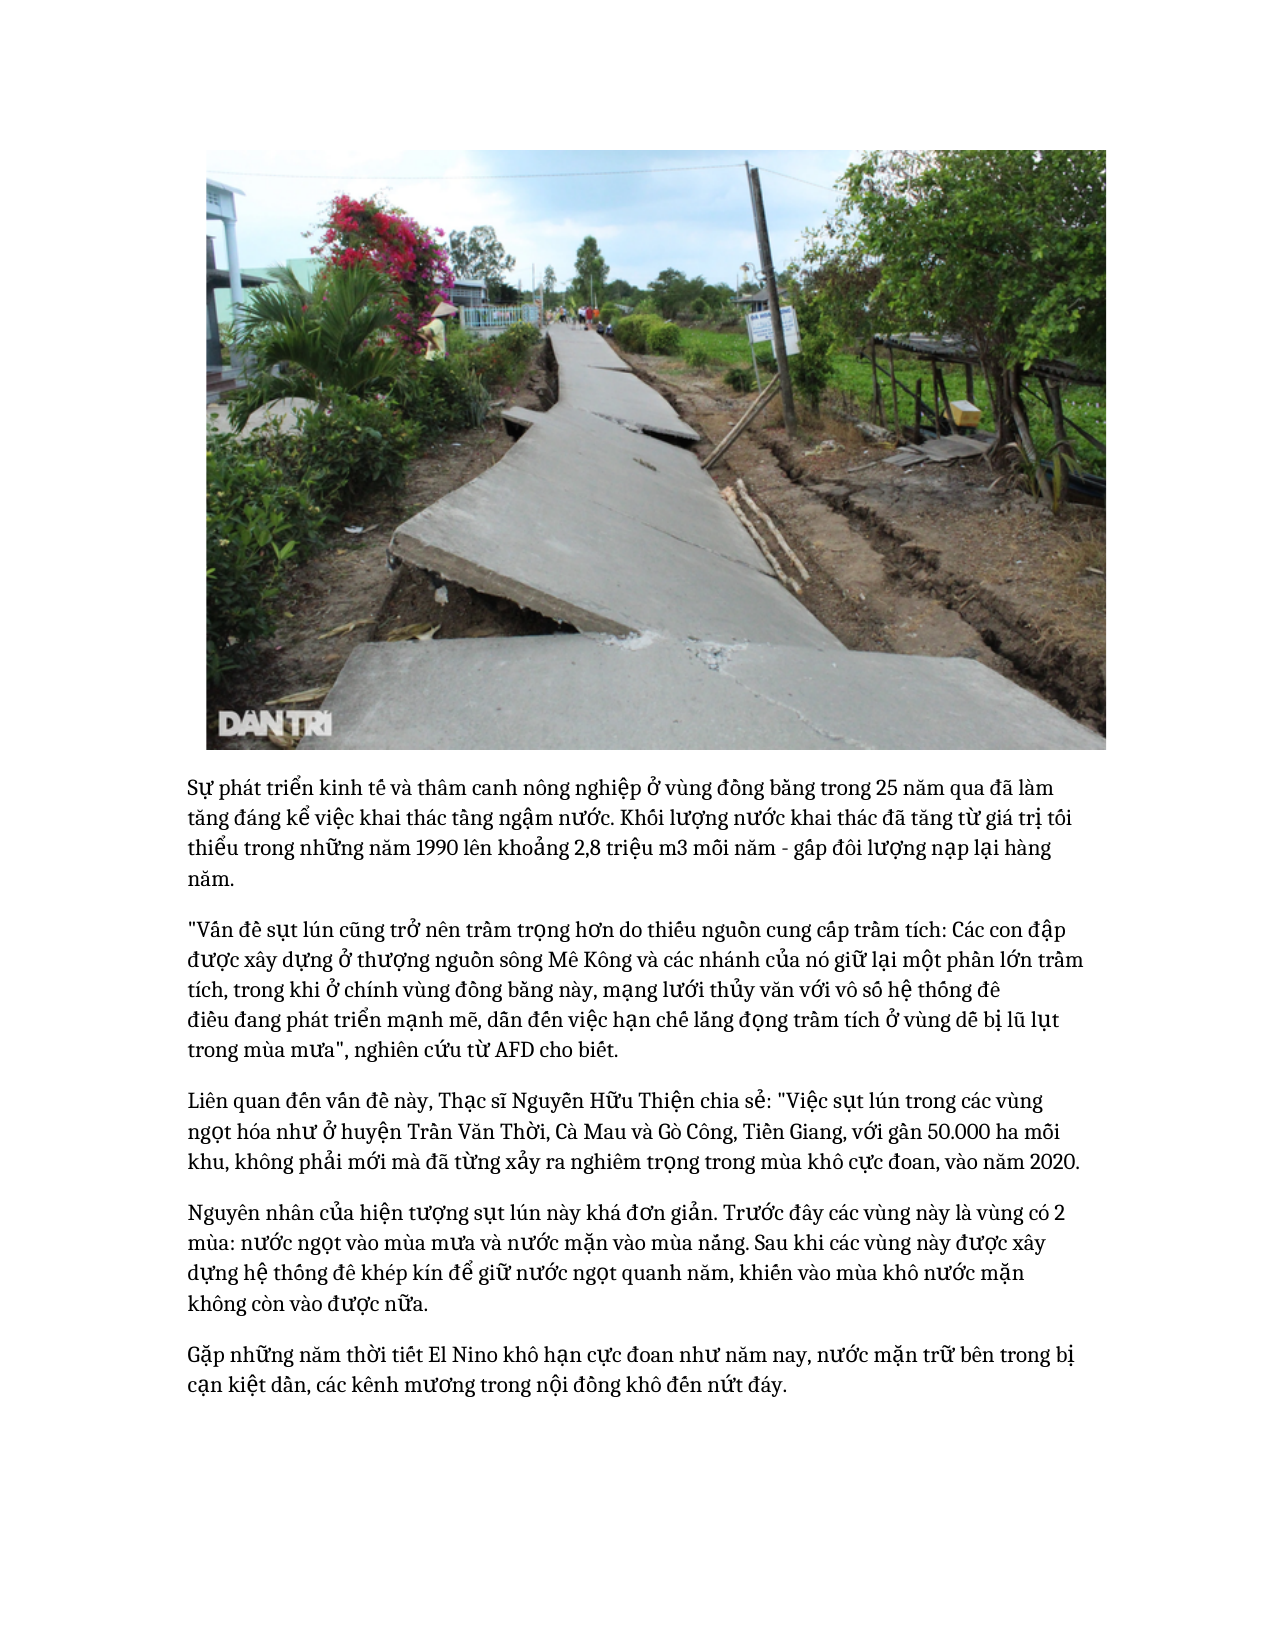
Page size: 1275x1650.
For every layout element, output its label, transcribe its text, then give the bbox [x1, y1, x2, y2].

text Gặp những năm thời tiết El Nino khô hạn cực đoan như năm nay, nước mặn trữ bên trong bị cạn kiệt dần, các kênh mương trong nội đồng khô đến nứt đáy. [187, 1341, 1087, 1398]
picture [206, 150, 1107, 750]
text "Vấn đề sụt lún cũng trở nên trầm trọng hơn do thiếu nguồn cung cấp trầm tích: Các con đập được xây dựng ở thượng nguồn sông Mê Kông và các nhánh của nó giữ lại một phần lớn trầm tích, trong khi ở chính vùng đồng bằng này, mạng lưới thủy văn với vô số hệ thống đê điều đang phát triển mạnh mẽ, dẫn đến việc hạn chế lắng đọng trầm tích ở vùng dễ bị lũ lụt trong mùa mưa", nghiên cứu từ AFD cho biết. [187, 916, 1087, 1063]
text Nguyên nhân của hiện tượng sụt lún này khá đơn giản. Trước đây các vùng này là vùng có 2 mùa: nước ngọt vào mùa mưa và nước mặn vào mùa nắng. Sau khi các vùng này được xây dựng hệ thống đê khép kín để giữ nước ngọt quanh năm, khiến vào mùa khô nước mặn không còn vào được nữa. [187, 1200, 1087, 1317]
text Sự phát triển kinh tế và thâm canh nông nghiệp ở vùng đồng bằng trong 25 năm qua đã làm tăng đáng kể việc khai thác tầng ngậm nước. Khối lượng nước khai thác đã tăng từ giá trị tối thiểu trong những năm 1990 lên khoảng 2,8 triệu m3 mỗi năm - gấp đôi lượng nạp lại hàng năm. [187, 775, 1087, 892]
text Liên quan đến vấn đề này, Thạc sĩ Nguyễn Hữu Thiện chia sẻ: "Việc sụt lún trong các vùng ngọt hóa như ở huyện Trần Văn Thời, Cà Mau và Gò Công, Tiền Giang, với gần 50.000 ha mỗi khu, không phải mới mà đã từng xảy ra nghiêm trọng trong mùa khô cực đoan, vào năm 2020. [187, 1088, 1087, 1175]
